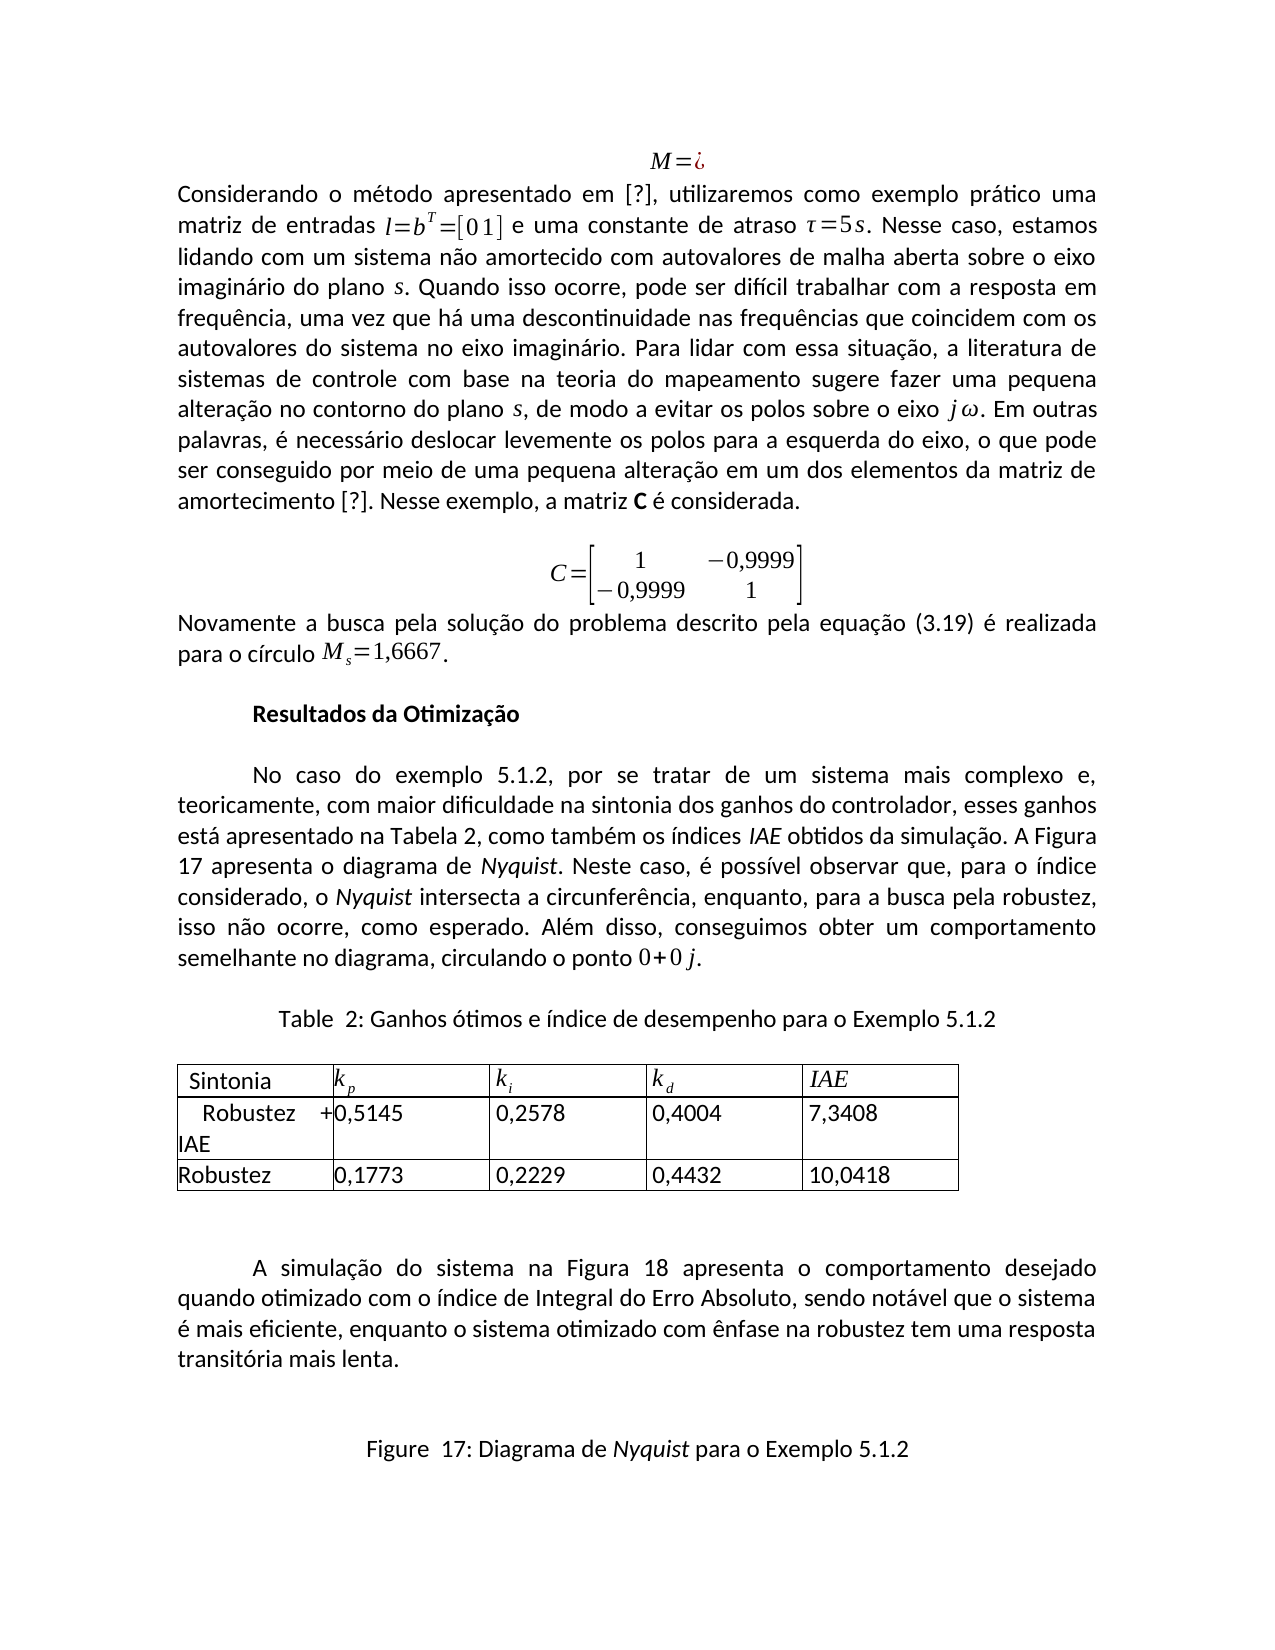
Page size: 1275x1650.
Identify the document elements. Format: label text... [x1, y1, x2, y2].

table_cell Robustez + IAE [178, 1098, 333, 1158]
table_header [803, 1065, 958, 1096]
text No caso do exemplo 5.1.2, por se tratar de um sistema mais complexo e, teoricamente, com maior dificuldade na sintonia dos ganhos do controlador, esses ganhos está apresentado na Tabela 2, como também os índices IAE obtidos da simulação. A Figura 17 apresenta o diagrama de Nyquist. Neste caso, é possível observar que, para o índice considerado, o Nyquist intersecta a circunferência, enquanto, para a busca pela robustez, isso não ocorre, como esperado. Além disso, conseguimos obter um comportamento semelhante no diagrama, circulando o ponto . [177, 759, 1098, 972]
text Considerando o método apresentado em [?], utilizaremos como exemplo prático uma matriz de entradas e uma constante de atraso . Nesse caso, estamos lidando com um sistema não amortecido com autovalores de malha aberta sobre o eixo imaginário do plano . Quando isso ocorre, pode ser difícil trabalhar com a resposta em frequência, uma vez que há uma descontinuidade nas frequências que coincidem com os autovalores do sistema no eixo imaginário. Para lidar com essa situação, a literatura de sistemas de controle com base na teoria do mapeamento sugere fazer uma pequena alteração no contorno do plano , de modo a evitar os polos sobre o eixo . Em outras palavras, é necessário deslocar levemente os polos para a esquerda do eixo, o que pode ser conseguido por meio de uma pequena alteração em um dos elementos da matriz de amortecimento [?]. Nesse exemplo, a matriz C é considerada. [177, 178, 1098, 515]
table_cell Robustez [178, 1160, 333, 1190]
text A simulação do sistema na Figura 18 apresenta o comportamento desejado quando otimizado com o índice de Integral do Erro Absoluto, sendo notável que o sistema é mais eficiente, enquanto o sistema otimizado com ênfase na robustez tem uma resposta transitória mais lenta. [177, 1252, 1098, 1374]
table_header [490, 1065, 646, 1096]
table_cell 0,2229 [490, 1160, 646, 1190]
table_cell 0,4004 [647, 1098, 802, 1158]
table_cell 0,2578 [490, 1098, 646, 1158]
table_header Sintonia [178, 1065, 333, 1096]
text Novamente a busca pela solução do problema descrito pela equação (3.19) é realizada para o círculo . [177, 607, 1098, 669]
text Figure 17: Diagrama de Nyquist para o Exemplo 5.1.2 [177, 1433, 1098, 1464]
table_cell 0,5145 [334, 1098, 489, 1158]
text Table 2: Ganhos ótimos e índice de desempenho para o Exemplo 5.1.2 [177, 1003, 1098, 1033]
subtitle Resultados da Otimização [177, 698, 1098, 728]
table_cell 7,3408 [803, 1098, 958, 1158]
table_header [334, 1065, 489, 1096]
table_cell 0,1773 [334, 1160, 489, 1190]
table_cell 0,4432 [647, 1160, 802, 1190]
table_header [647, 1065, 802, 1096]
table_cell 10,0418 [803, 1160, 958, 1190]
